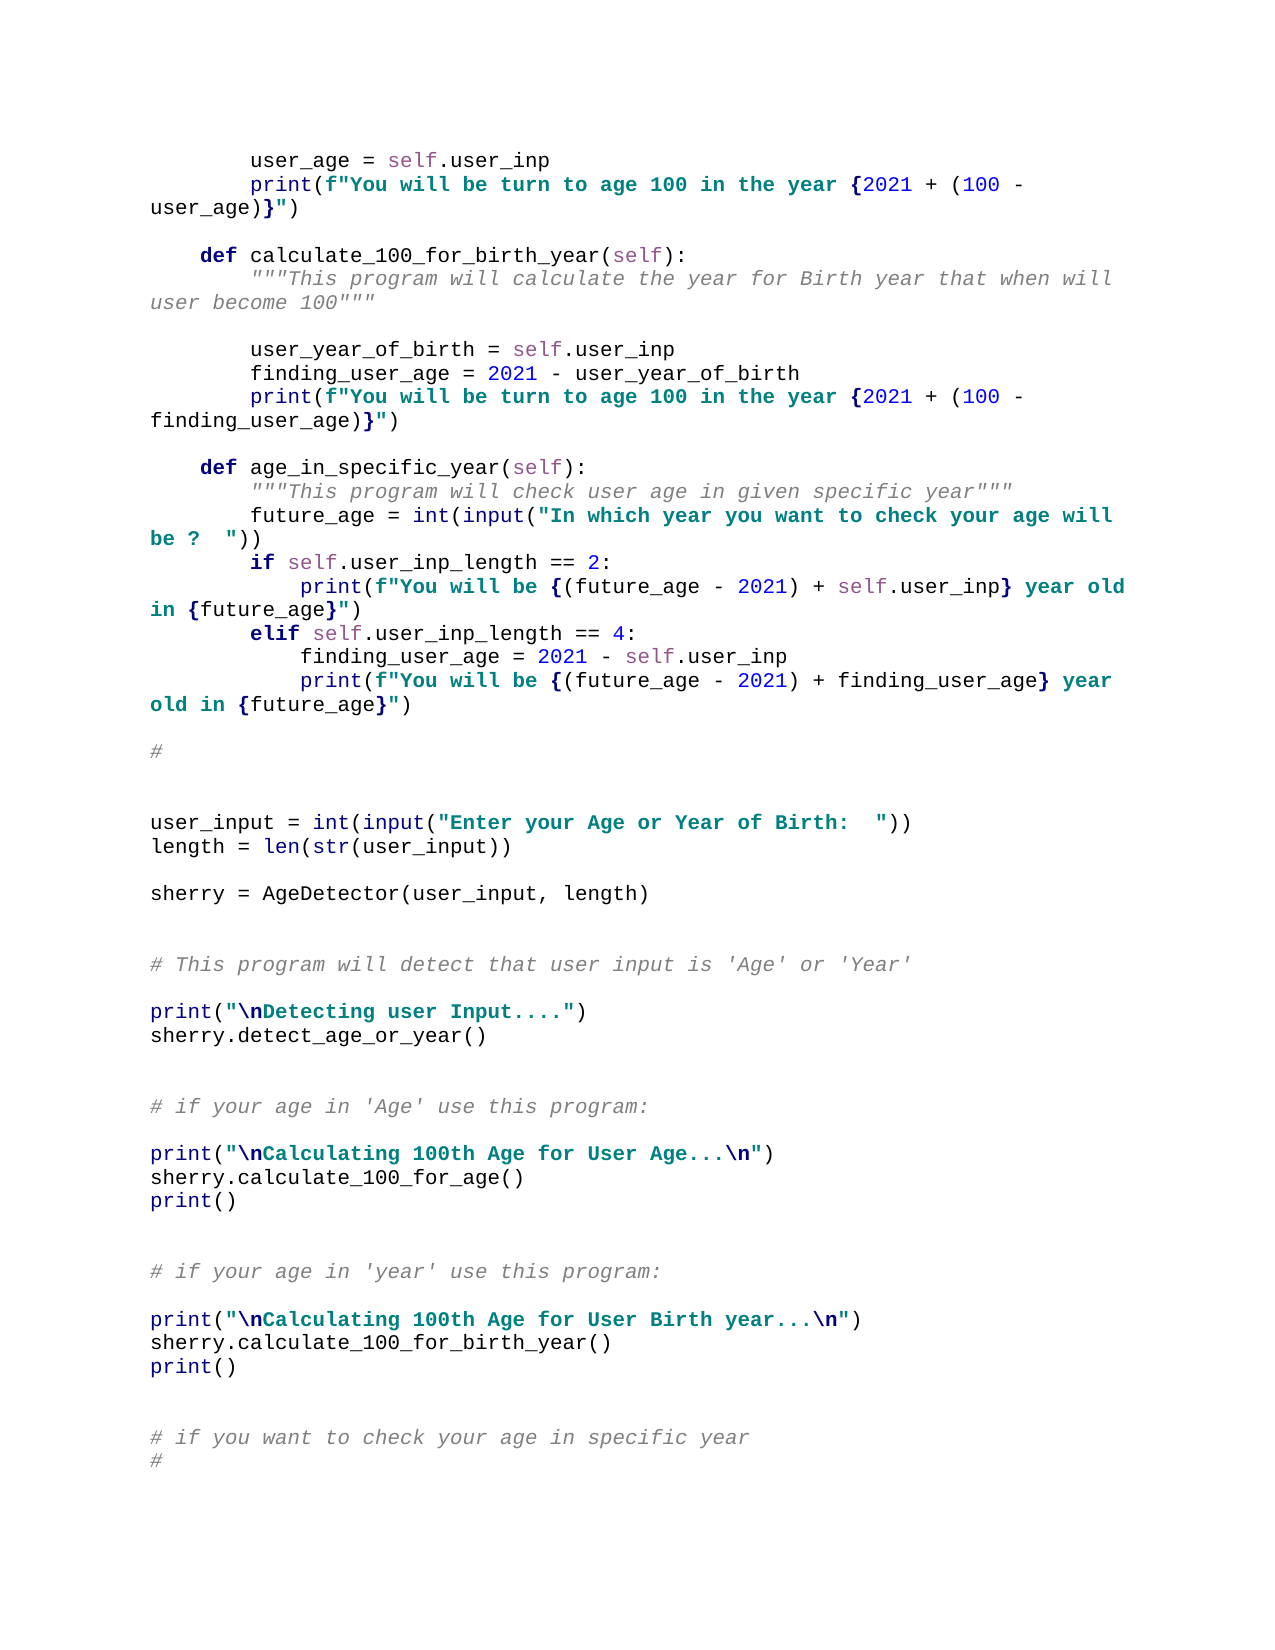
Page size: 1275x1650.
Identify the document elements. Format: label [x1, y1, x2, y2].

text [150, 150, 1125, 1474]
